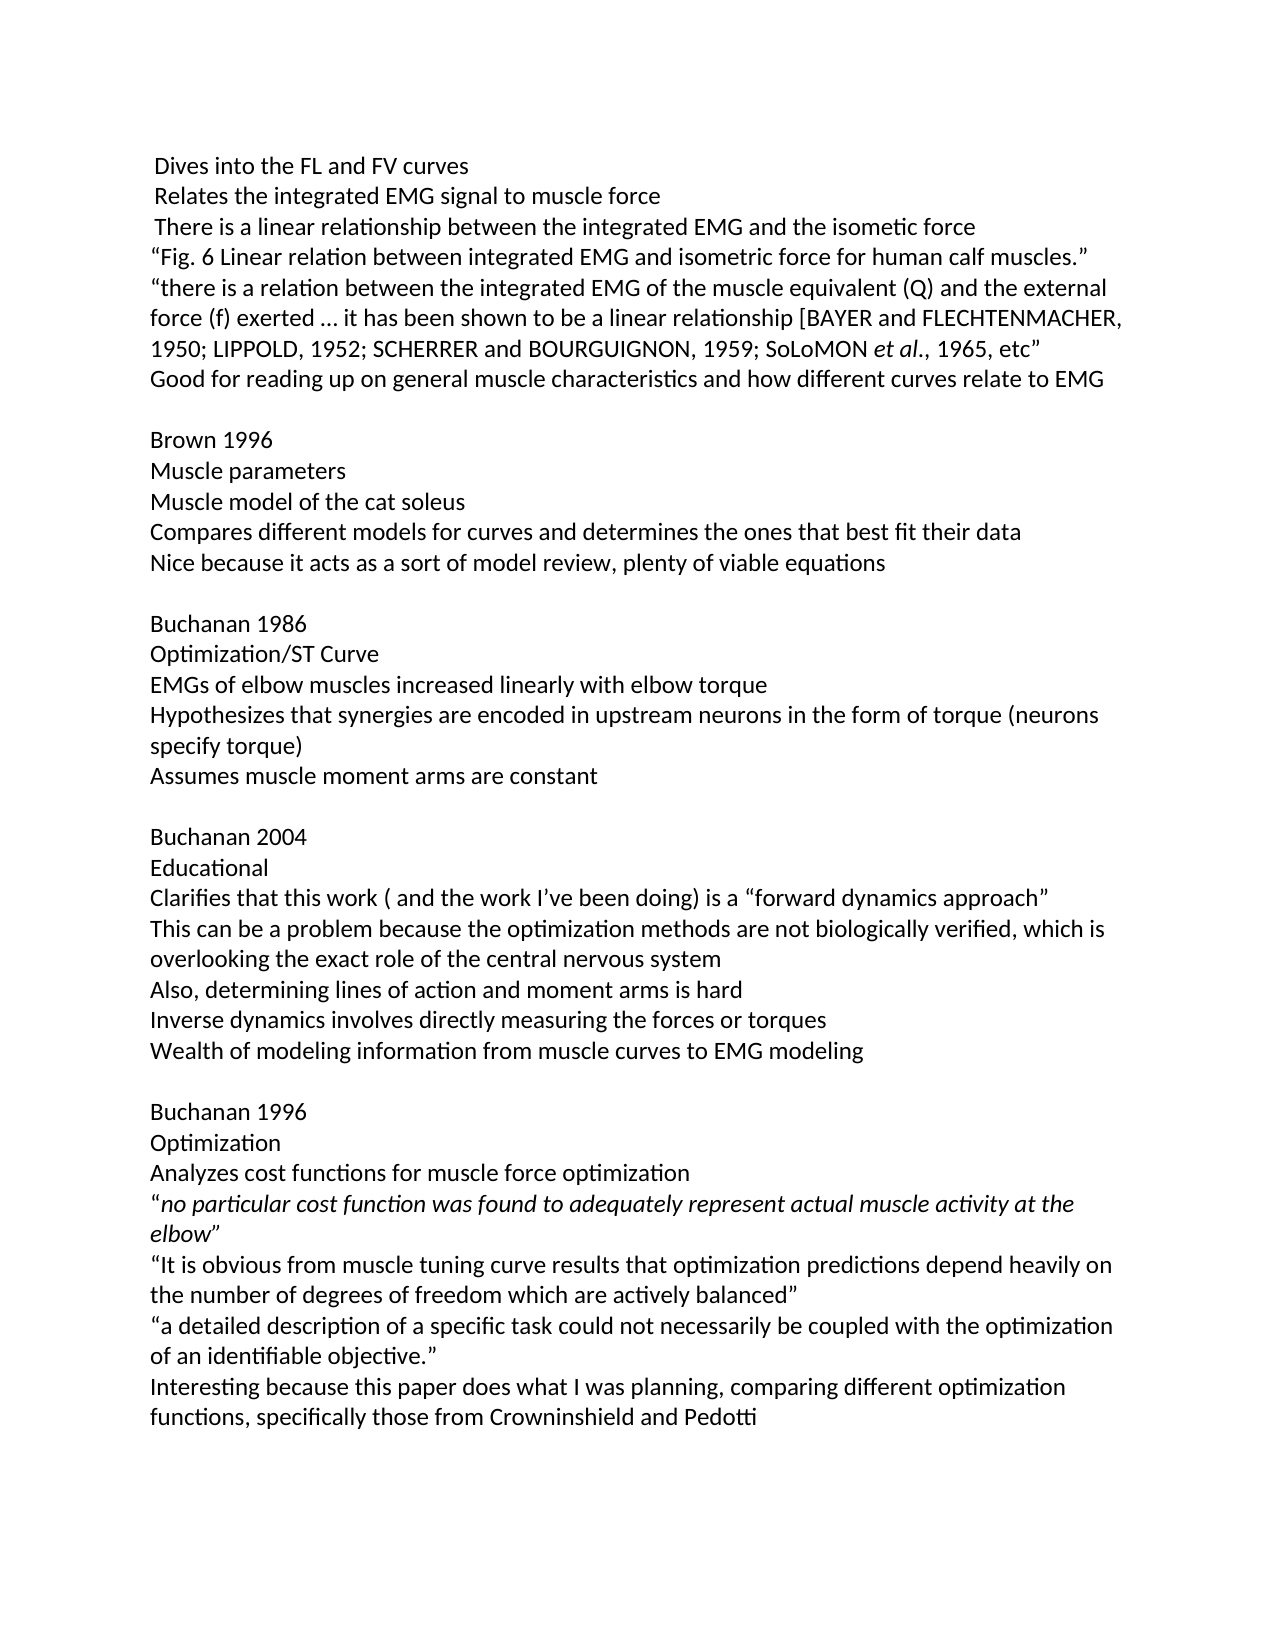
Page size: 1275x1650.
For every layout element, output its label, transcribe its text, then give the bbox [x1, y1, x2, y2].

text Optimization [150, 1127, 1125, 1157]
text “It is obvious from muscle tuning curve results that optimization predictions depend heavily on the number of degrees of freedom which are actively balanced” [150, 1249, 1125, 1310]
text Buchanan 2004 [150, 821, 1125, 852]
text Optimization/ST Curve [150, 638, 1125, 669]
text “Fig. 6 Linear relation between integrated EMG and isometric force for human calf muscles.” [150, 242, 1125, 272]
text This can be a problem because the optimization methods are not biologically verified, which is overlooking the exact role of the central nervous system [150, 913, 1125, 974]
text Good for reading up on general muscle characteristics and how different curves relate to EMG [150, 364, 1125, 394]
text Dives into the FL and FV curves [154, 150, 1125, 181]
text Relates the integrated EMG signal to muscle force [154, 181, 1125, 211]
text “no particular cost function was found to adequately represent actual muscle activity at the elbow” [150, 1188, 1125, 1249]
text Muscle model of the cat soleus [150, 486, 1125, 516]
text Muscle parameters [150, 455, 1125, 486]
text Clarifies that this work ( and the work I’ve been doing) is a “forward dynamics approach” [150, 882, 1125, 913]
text Buchanan 1996 [150, 1096, 1125, 1127]
text Brown 1996 [150, 425, 1125, 455]
text Hypothesizes that synergies are encoded in upstream neurons in the form of torque (neurons specify torque) [150, 699, 1125, 760]
text Compares different models for curves and determines the ones that best fit their data [150, 516, 1125, 547]
text Buchanan 1986 [150, 608, 1125, 638]
text “there is a relation between the integrated EMG of the muscle equivalent (Q) and the external force (f) exerted … it has been shown to be a linear relationship [BAYER and FLECHTENMACHER, 1950; LIPPOLD, 1952; SCHERRER and BOURGUIGNON, 1959; SoLoMON et al., 1965, etc” [150, 272, 1125, 364]
text There is a linear relationship between the integrated EMG and the isometic force [154, 211, 1125, 242]
text Inverse dynamics involves directly measuring the forces or torques [150, 1004, 1125, 1035]
text Also, determining lines of action and moment arms is hard [150, 974, 1125, 1004]
text Interesting because this paper does what I was planning, comparing different optimization functions, specifically those from Crowninshield and Pedotti [150, 1371, 1125, 1432]
text Educational [150, 852, 1125, 882]
text “a detailed description of a specific task could not necessarily be coupled with the optimization of an identifiable objective.” [150, 1310, 1125, 1371]
text Analyzes cost functions for muscle force optimization [150, 1157, 1125, 1188]
text Nice because it acts as a sort of model review, plenty of viable equations [150, 547, 1125, 577]
text Wealth of modeling information from muscle curves to EMG modeling [150, 1035, 1125, 1066]
text EMGs of elbow muscles increased linearly with elbow torque [150, 669, 1125, 699]
text Assumes muscle moment arms are constant [150, 760, 1125, 791]
